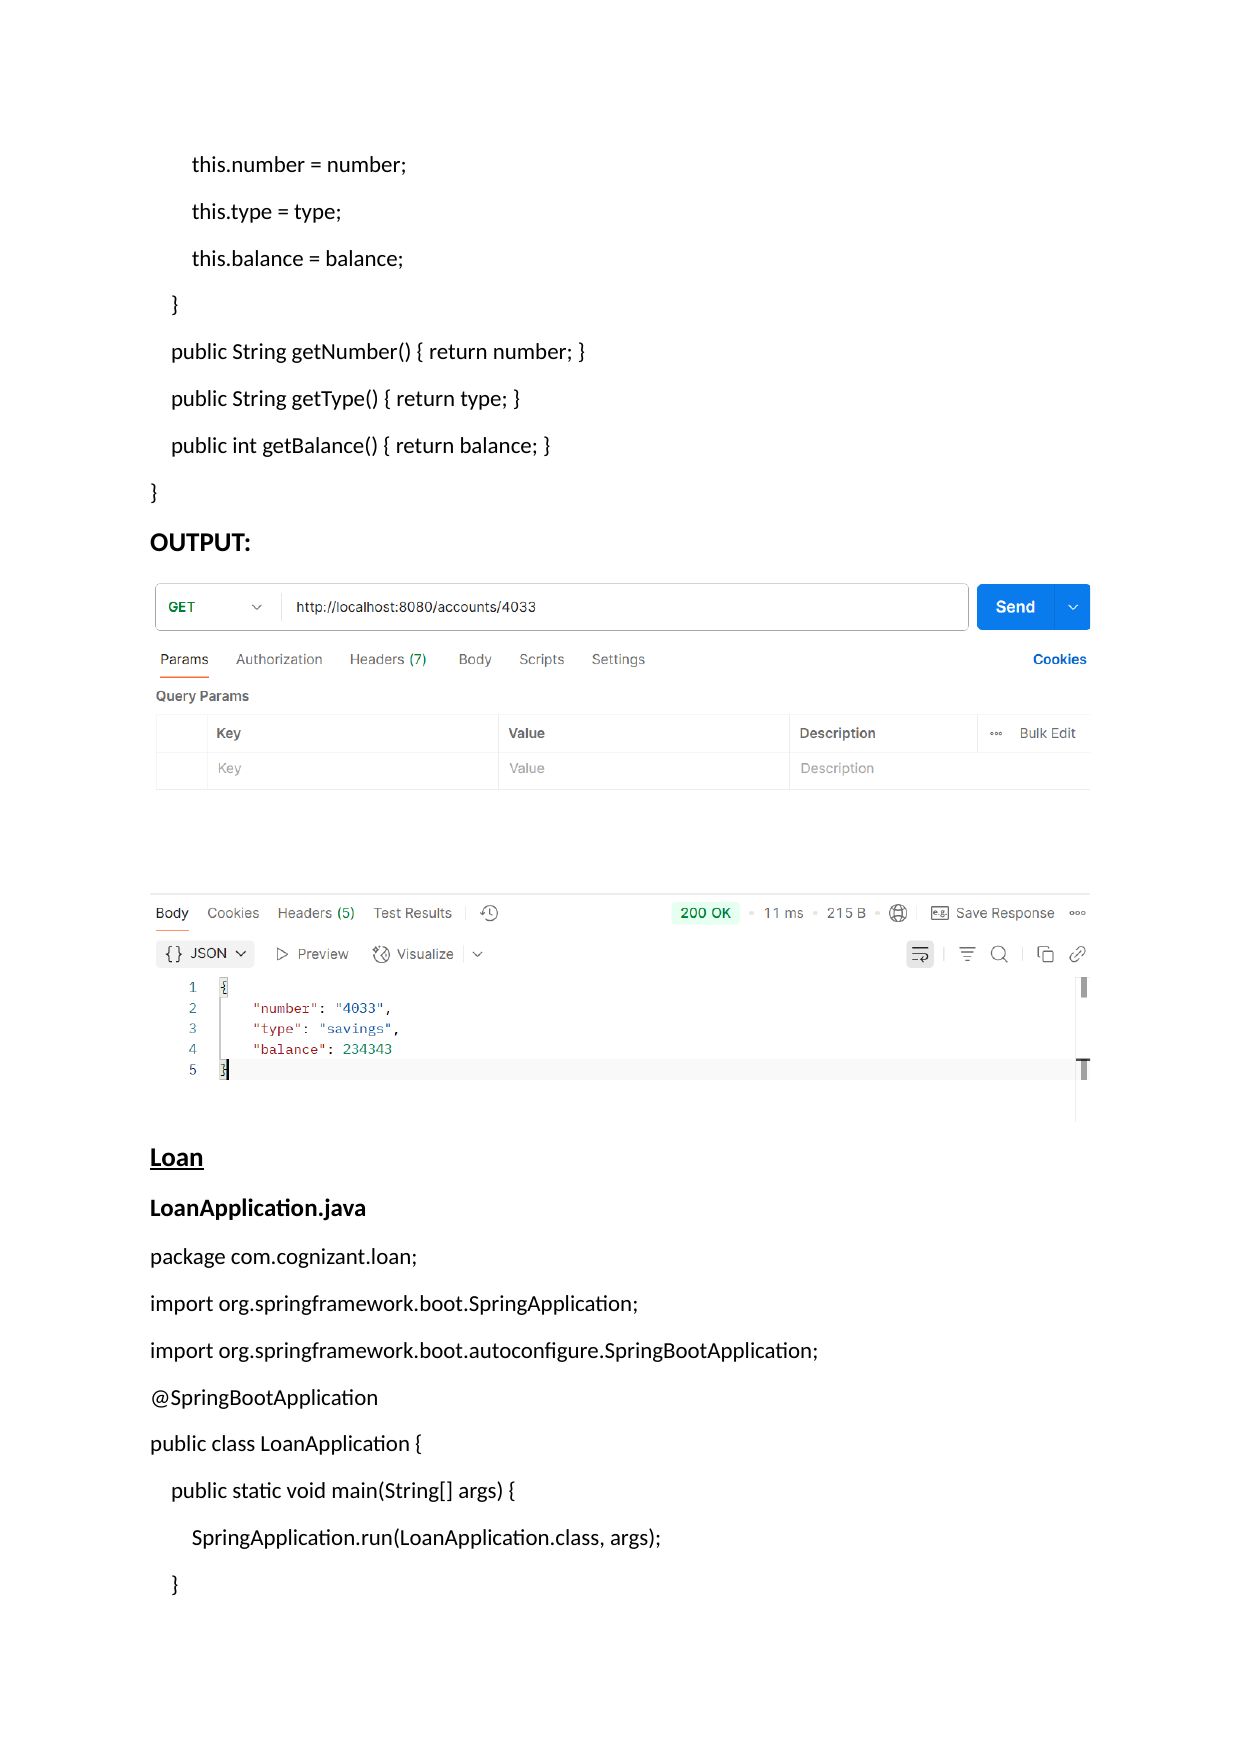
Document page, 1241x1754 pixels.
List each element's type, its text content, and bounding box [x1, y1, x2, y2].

text public class LoanApplication { [150, 1429, 1090, 1458]
text OUTPUT: [150, 525, 1090, 558]
text this.number = number; [150, 150, 1090, 178]
text this.type = type; [150, 197, 1090, 225]
text } [150, 291, 1090, 319]
picture [150, 577, 1091, 1122]
text import org.springframework.boot.SpringApplication; [150, 1289, 1090, 1317]
text package com.cognizant.loan; [150, 1242, 1090, 1270]
text public static void main(String[] args) { [150, 1476, 1090, 1504]
text LoanApplication.java [150, 1192, 1090, 1223]
text import org.springframework.boot.autoconfigure.SpringBootApplication; [150, 1336, 1090, 1364]
text SpringApplication.run(LoanApplication.class, args); [150, 1523, 1090, 1551]
text this.balance = balance; [150, 244, 1090, 272]
text } [150, 478, 1090, 506]
text public String getType() { return type; } [150, 384, 1090, 412]
text public int getBalance() { return balance; } [150, 431, 1090, 459]
text @SpringBootApplication [150, 1383, 1090, 1411]
text public String getNumber() { return number; } [150, 337, 1090, 366]
text } [150, 1570, 1090, 1598]
text Loan [150, 1140, 1090, 1173]
